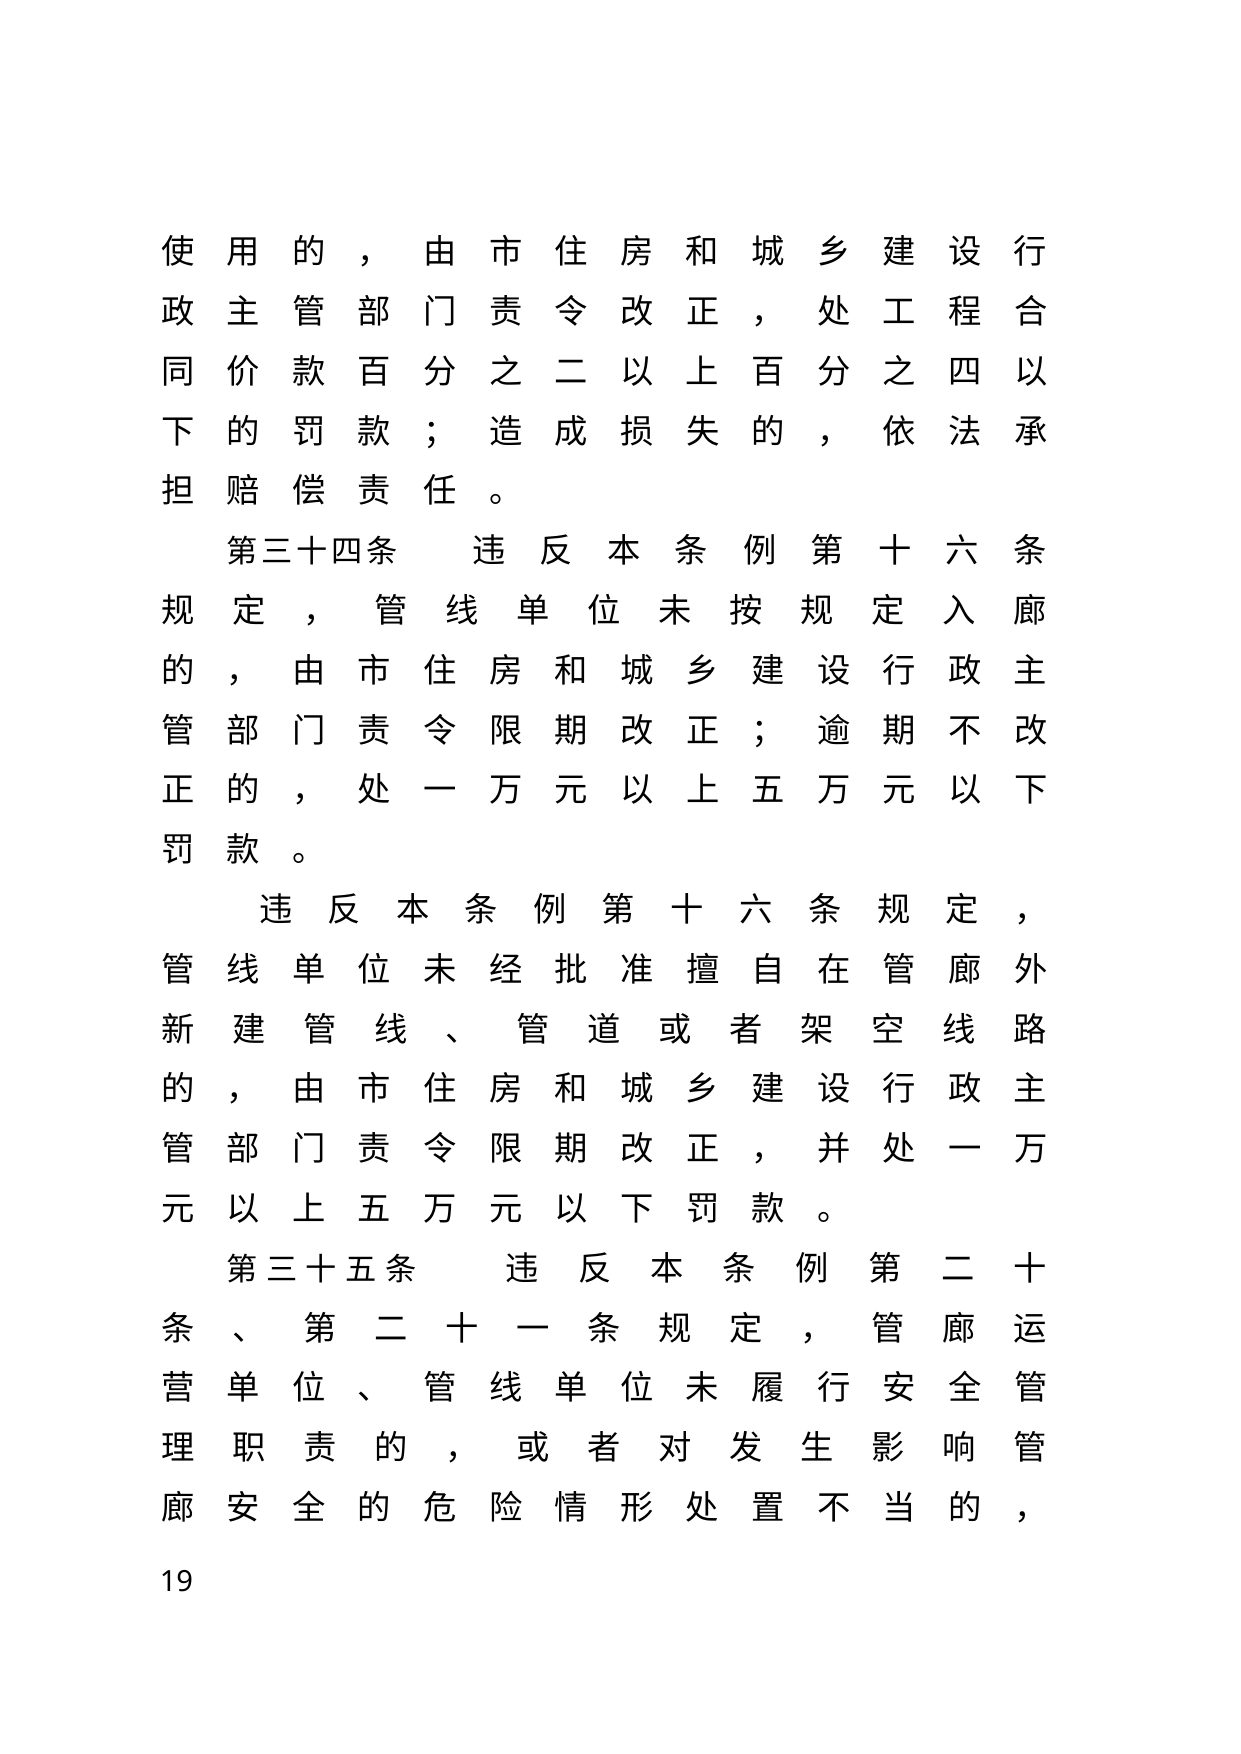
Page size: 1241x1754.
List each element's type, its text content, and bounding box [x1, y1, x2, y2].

text 第三十四条 违反本条例第十六条规定，管线单位未按规定入廊的，由市住房和城乡建设行政主管部门责令限期改正；逾期不改正的，处一万元以上五万元以下罚款。 [161, 518, 1079, 877]
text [161, 1236, 1079, 1535]
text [161, 219, 1079, 518]
text 违反本条例第十六条规定，管线单位未经批准擅自在管廊外新建管线、管道或者架空线路的，由市住房和城乡建设行政主管部门责令限期改正，并处一万元以上五万元以下罚款。 [161, 877, 1079, 1236]
